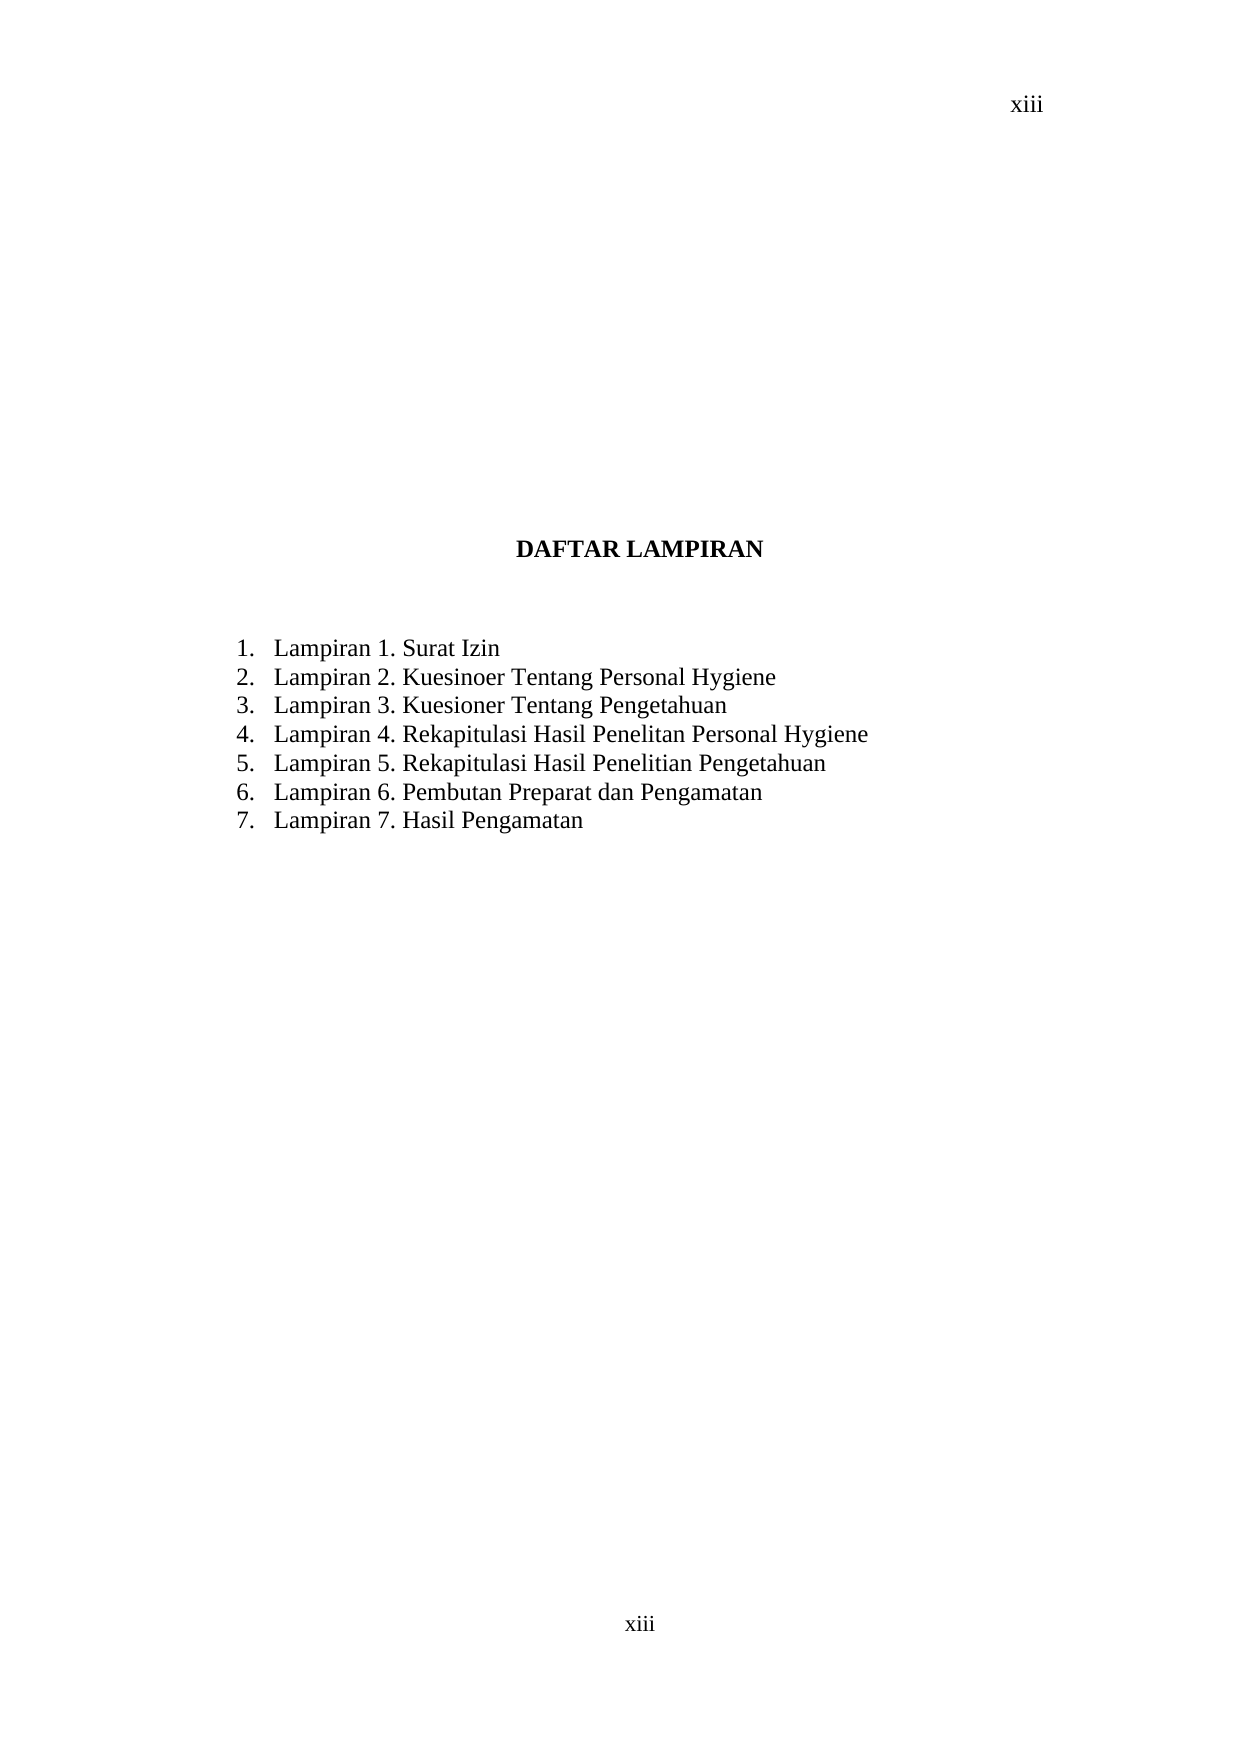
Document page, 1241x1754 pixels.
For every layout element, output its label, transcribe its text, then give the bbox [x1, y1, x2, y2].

list Lampiran 1. Surat Izin [236, 633, 1043, 662]
text DAFTAR LAMPIRAN [236, 534, 1043, 562]
list Lampiran 2. Kuesinoer Tentang Personal Hygiene [236, 662, 1043, 690]
list Lampiran 3. Kuesioner Tentang Pengetahuan [236, 690, 1043, 719]
list Lampiran 7. Hasil Pengamatan [236, 805, 1043, 834]
list Lampiran 6. Pembutan Preparat dan Pengamatan [236, 777, 1043, 805]
list Lampiran 5. Rekapitulasi Hasil Penelitian Pengetahuan [236, 748, 1043, 777]
list Lampiran 4. Rekapitulasi Hasil Penelitan Personal Hygiene [236, 719, 1043, 748]
